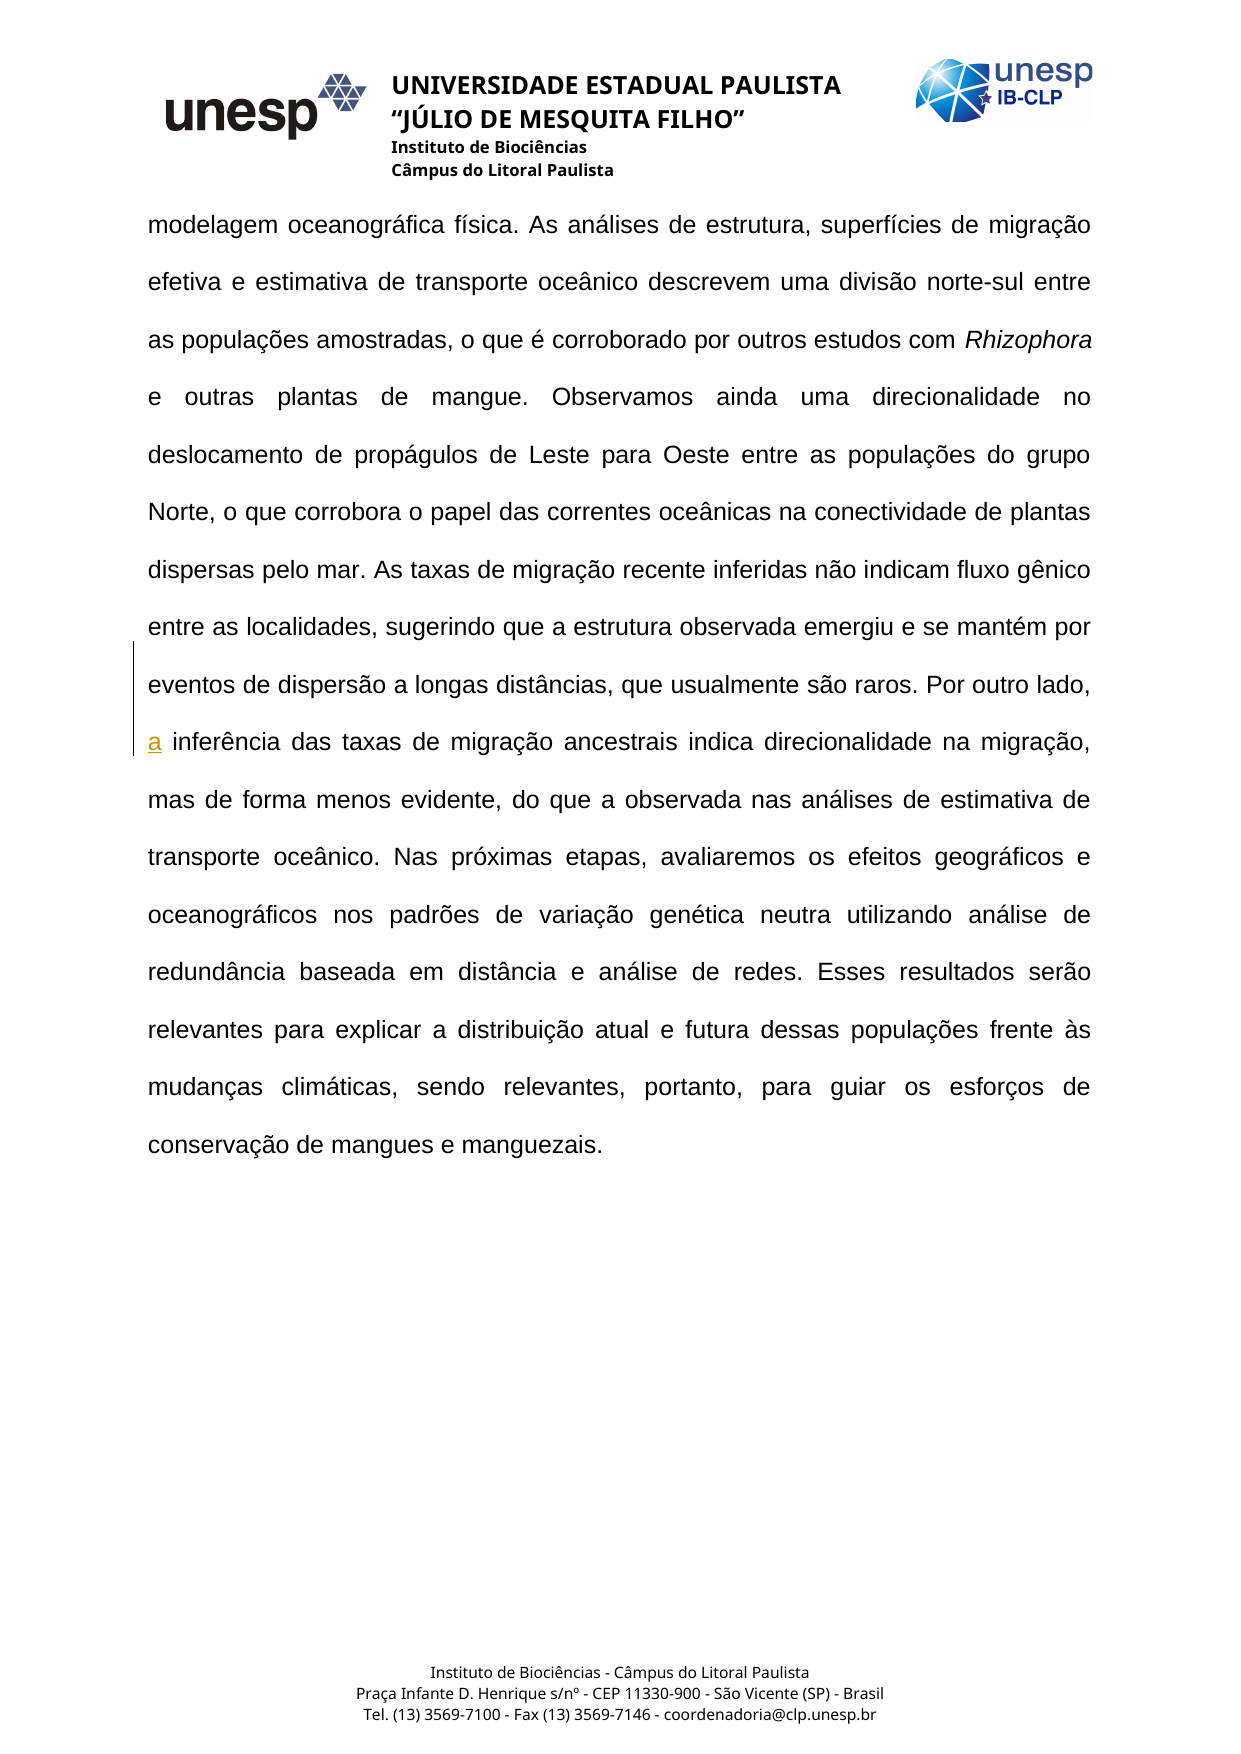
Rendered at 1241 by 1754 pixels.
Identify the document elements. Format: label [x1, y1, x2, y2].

text [148, 210, 1092, 1158]
picture [916, 59, 1093, 122]
picture [161, 73, 368, 140]
